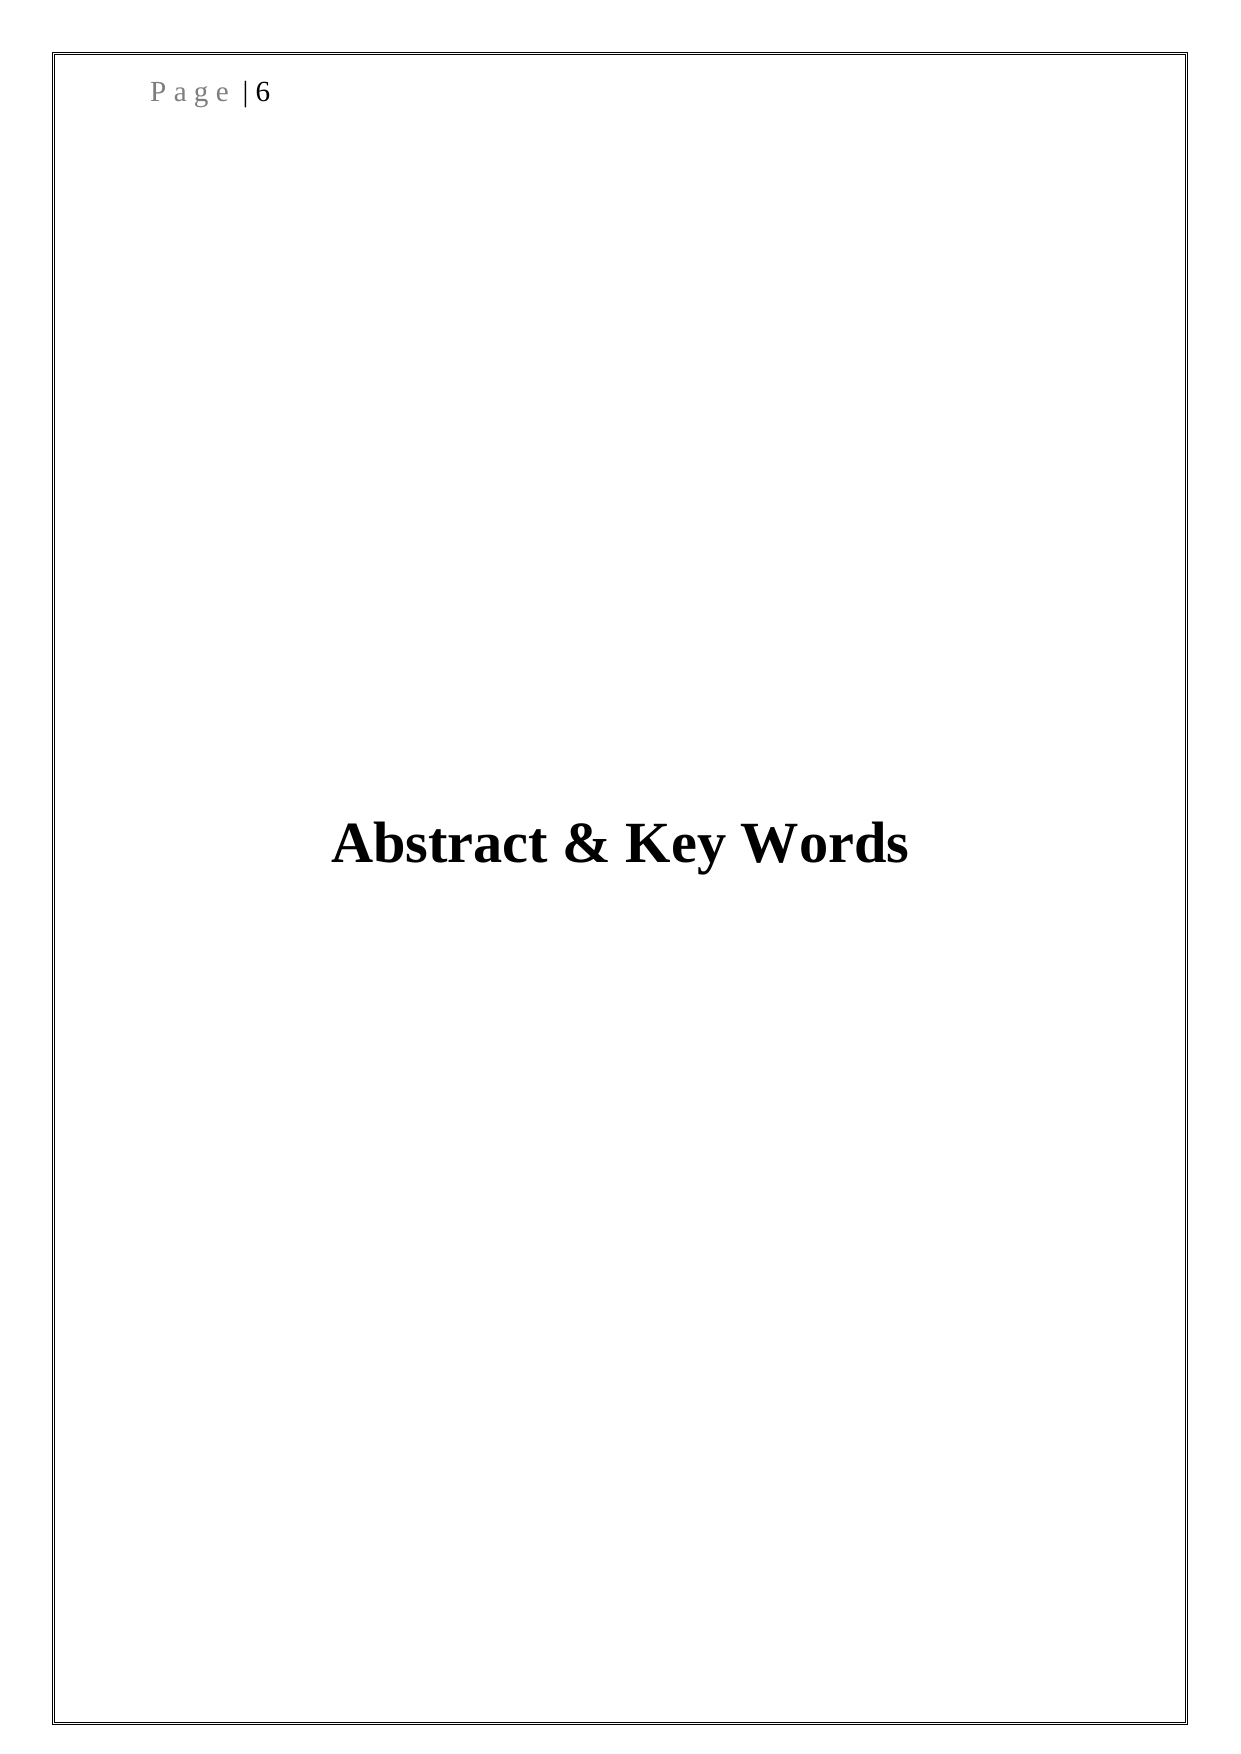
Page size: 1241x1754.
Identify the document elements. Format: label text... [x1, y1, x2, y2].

subtitle Abstract & Key Words [183, 808, 1057, 875]
